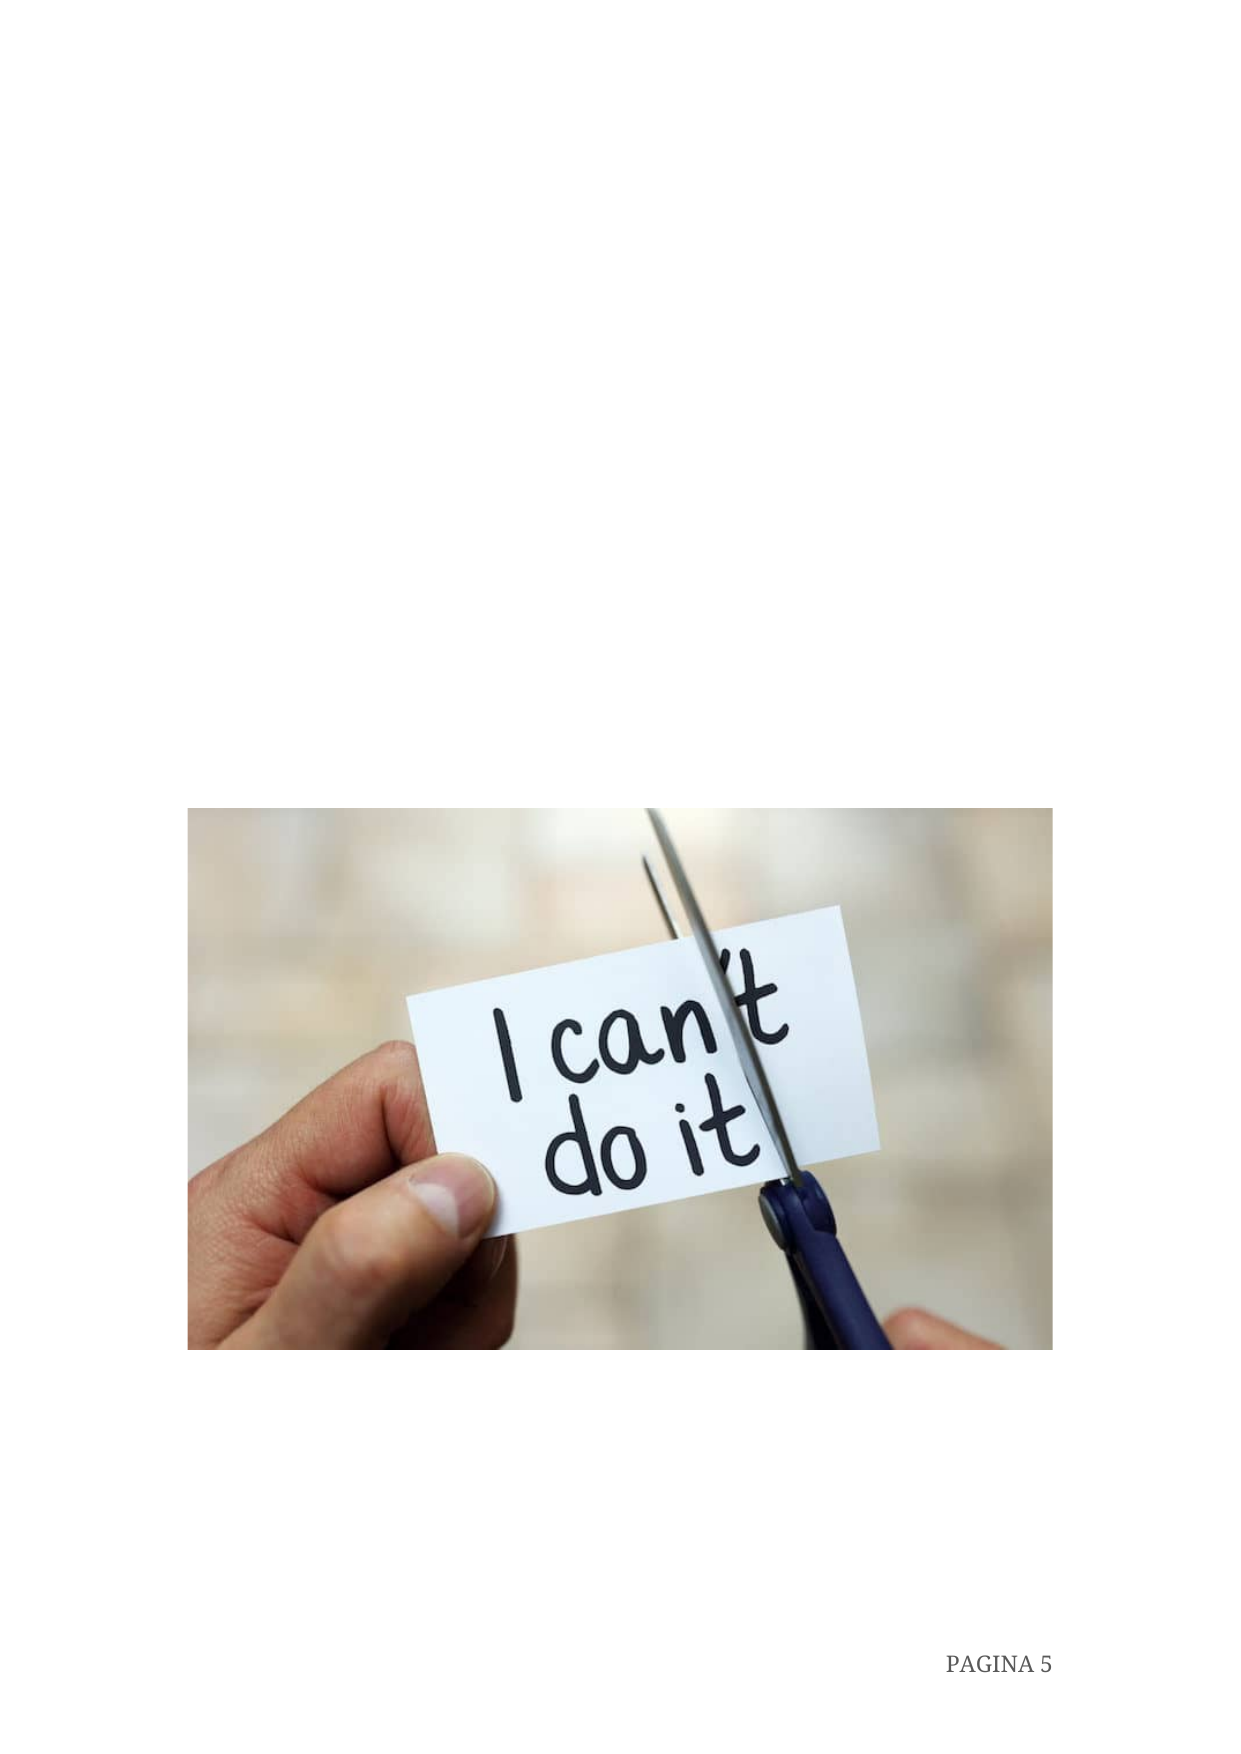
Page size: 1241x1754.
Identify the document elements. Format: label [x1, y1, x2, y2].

picture [187, 808, 1053, 1350]
